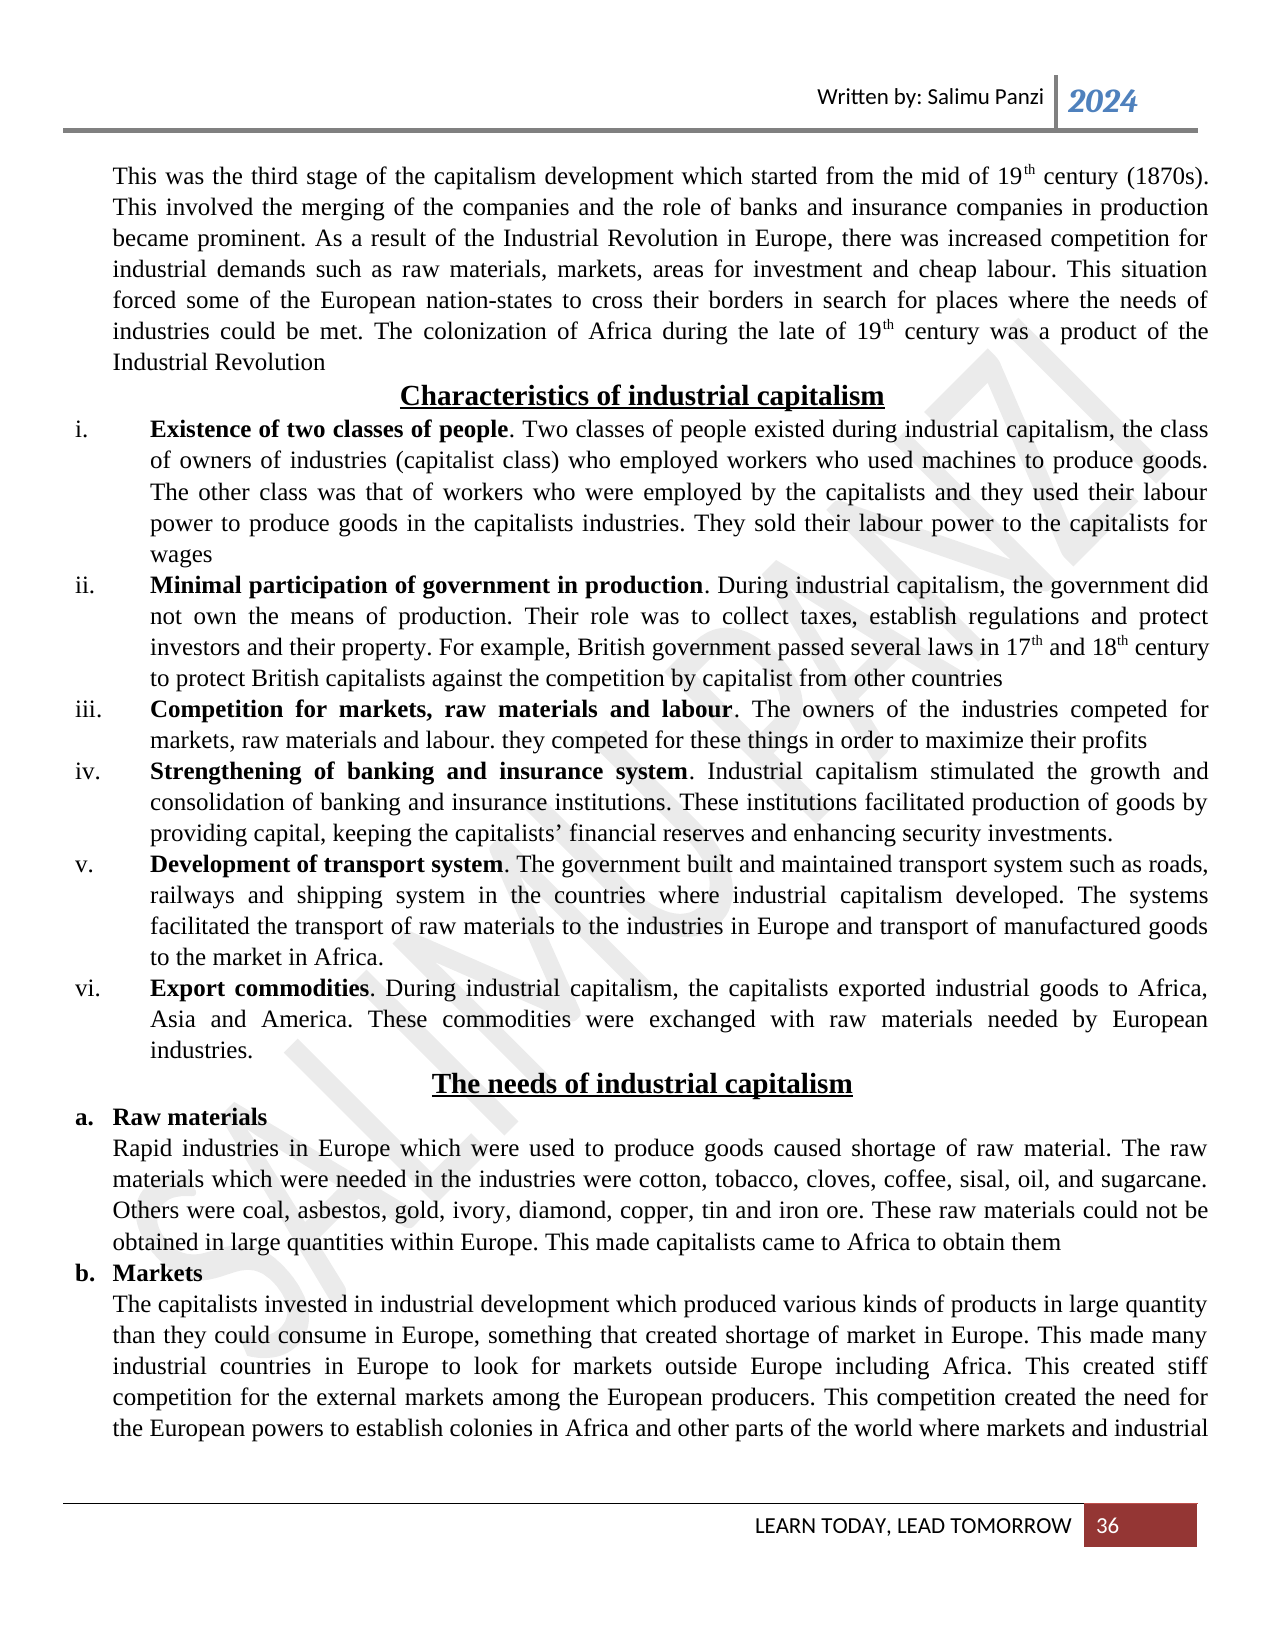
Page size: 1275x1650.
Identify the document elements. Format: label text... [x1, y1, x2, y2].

list Rapid industries in Europe which were used to produce goods caused shortage of raw material. The raw materials which were needed in the industries were cotton, tobacco, cloves, coffee, sisal, oil, and sugarcane. Others were coal, asbestos, gold, ivory, diamond, copper, tin and iron ore. These raw materials could not be obtained in large quantities within Europe. This made capitalists came to Africa to obtain them [112, 1133, 1209, 1255]
list Existence of two classes of people. Two classes of people existed during industrial capitalism, the class of owners of industries (capitalist class) who employed workers who used machines to produce goods. The other class was that of workers who were employed by the capitalists and they used their labour power to produce goods in the capitalists industries. They sold their labour power to the capitalists for wages [75, 414, 1209, 567]
list Raw materials [75, 1102, 1209, 1131]
list This was the third stage of the capitalism development which started from the mid of 19th century (1870s). This involved the merging of the companies and the role of banks and insurance companies in production became prominent. As a result of the Industrial Revolution in Europe, there was increased competition for industrial demands such as raw materials, markets, areas for investment and cheap labour. This situation forced some of the European nation-states to cross their borders in search for places where the needs of industries could be met. The colonization of Africa during the late of 19th century was a product of the Industrial Revolution [112, 161, 1209, 376]
text Characteristics of industrial capitalism [75, 378, 1209, 412]
list Competition for markets, raw materials and labour. The owners of the industries competed for markets, raw materials and labour. they competed for these things in order to maximize their profits [75, 694, 1209, 754]
text The needs of industrial capitalism [75, 1066, 1209, 1100]
list Markets [75, 1258, 1209, 1286]
list Export commodities. During industrial capitalism, the capitalists exported industrial goods to Africa, Asia and America. These commodities were exchanged with raw materials needed by European industries. [75, 973, 1209, 1064]
list Minimal participation of government in production. During industrial capitalism, the government did not own the means of production. Their role was to collect taxes, establish regulations and protect investors and their property. For example, British government passed several laws in 17th and 18th century to protect British capitalists against the competition by capitalist from other countries [75, 570, 1209, 692]
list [112, 1289, 1209, 1442]
list Strengthening of banking and insurance system. Industrial capitalism stimulated the growth and consolidation of banking and insurance institutions. These institutions facilitated production of goods by providing capital, keeping the capitalists’ financial reserves and enhancing security investments. [75, 756, 1209, 847]
list Development of transport system. The government built and maintained transport system such as roads, railways and shipping system in the countries where industrial capitalism developed. The systems facilitated the transport of raw materials to the industries in Europe and transport of manufactured goods to the market in Africa. [75, 849, 1209, 971]
